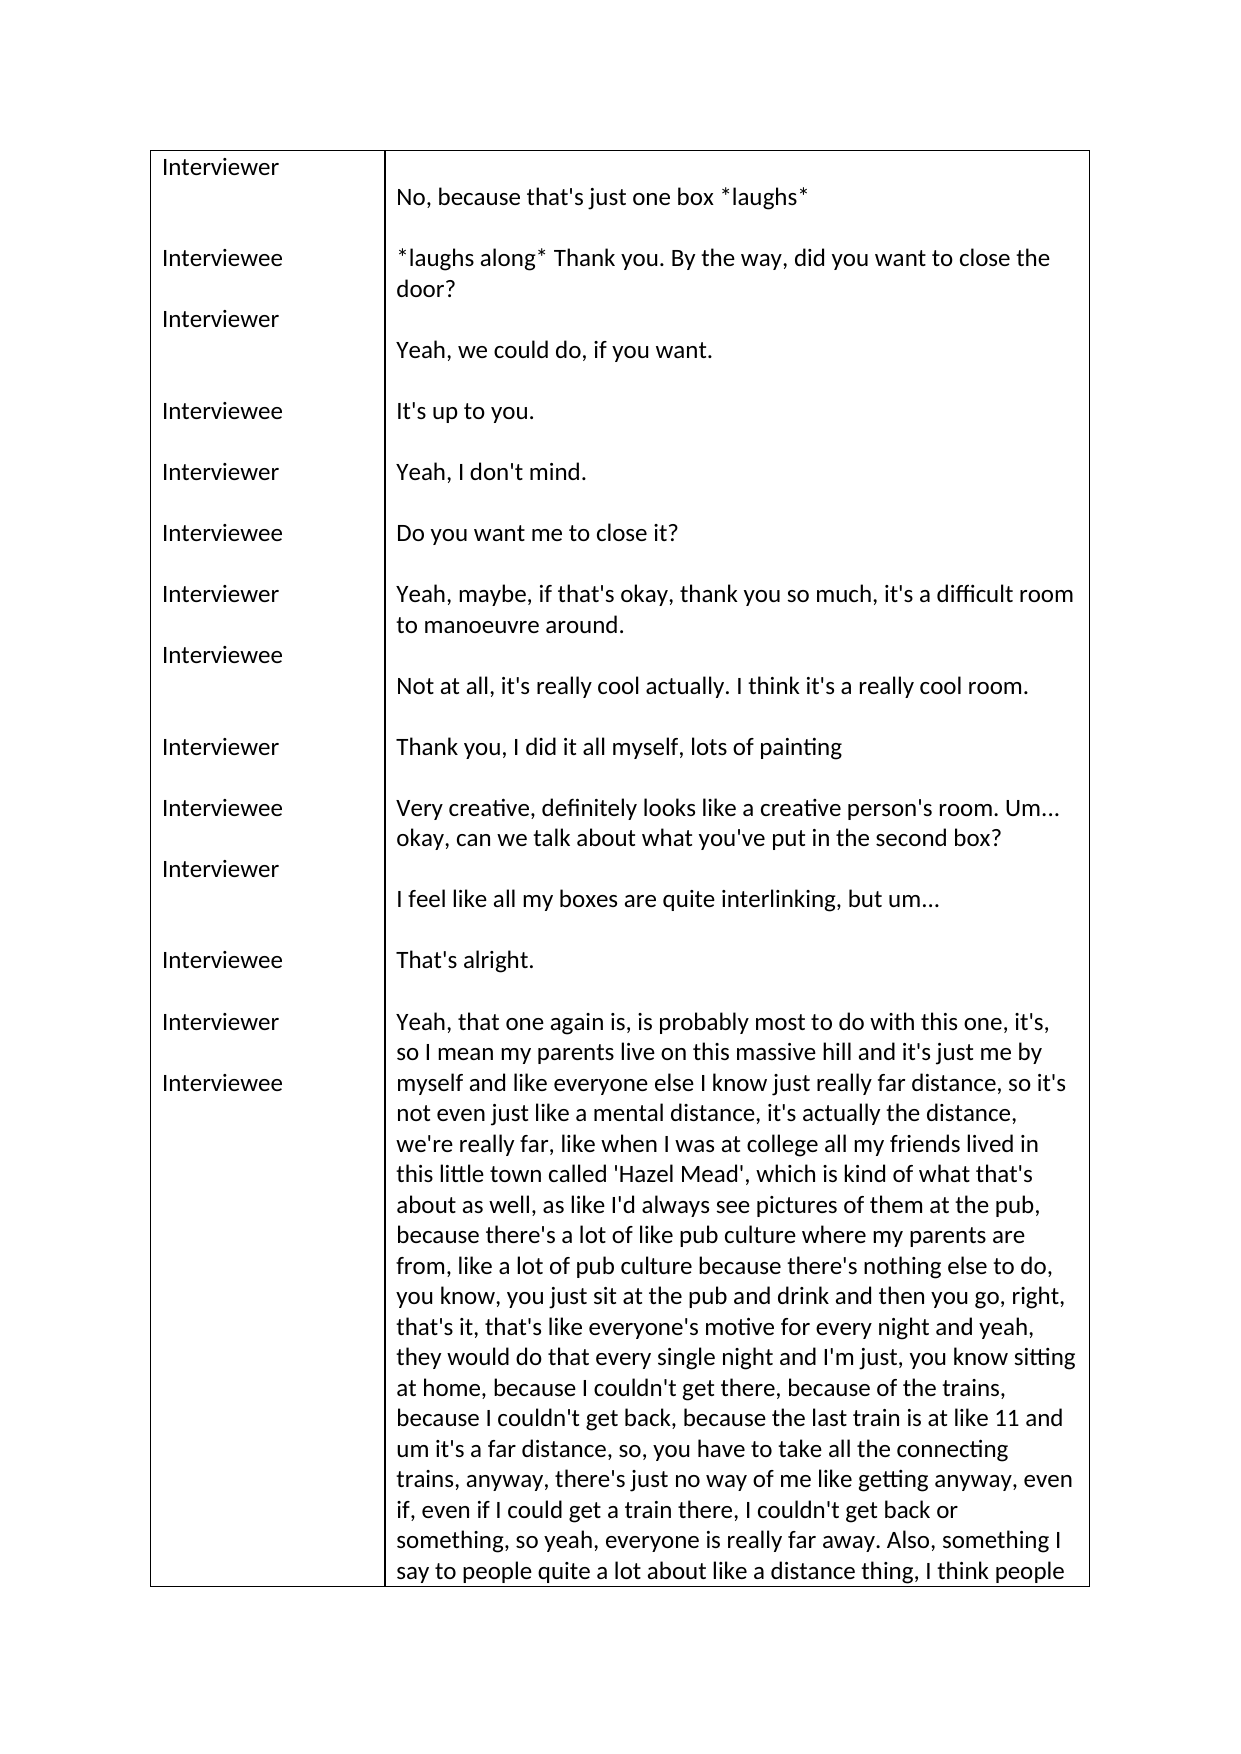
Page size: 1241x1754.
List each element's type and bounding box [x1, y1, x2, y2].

table_header [151, 151, 384, 1586]
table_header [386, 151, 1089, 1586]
